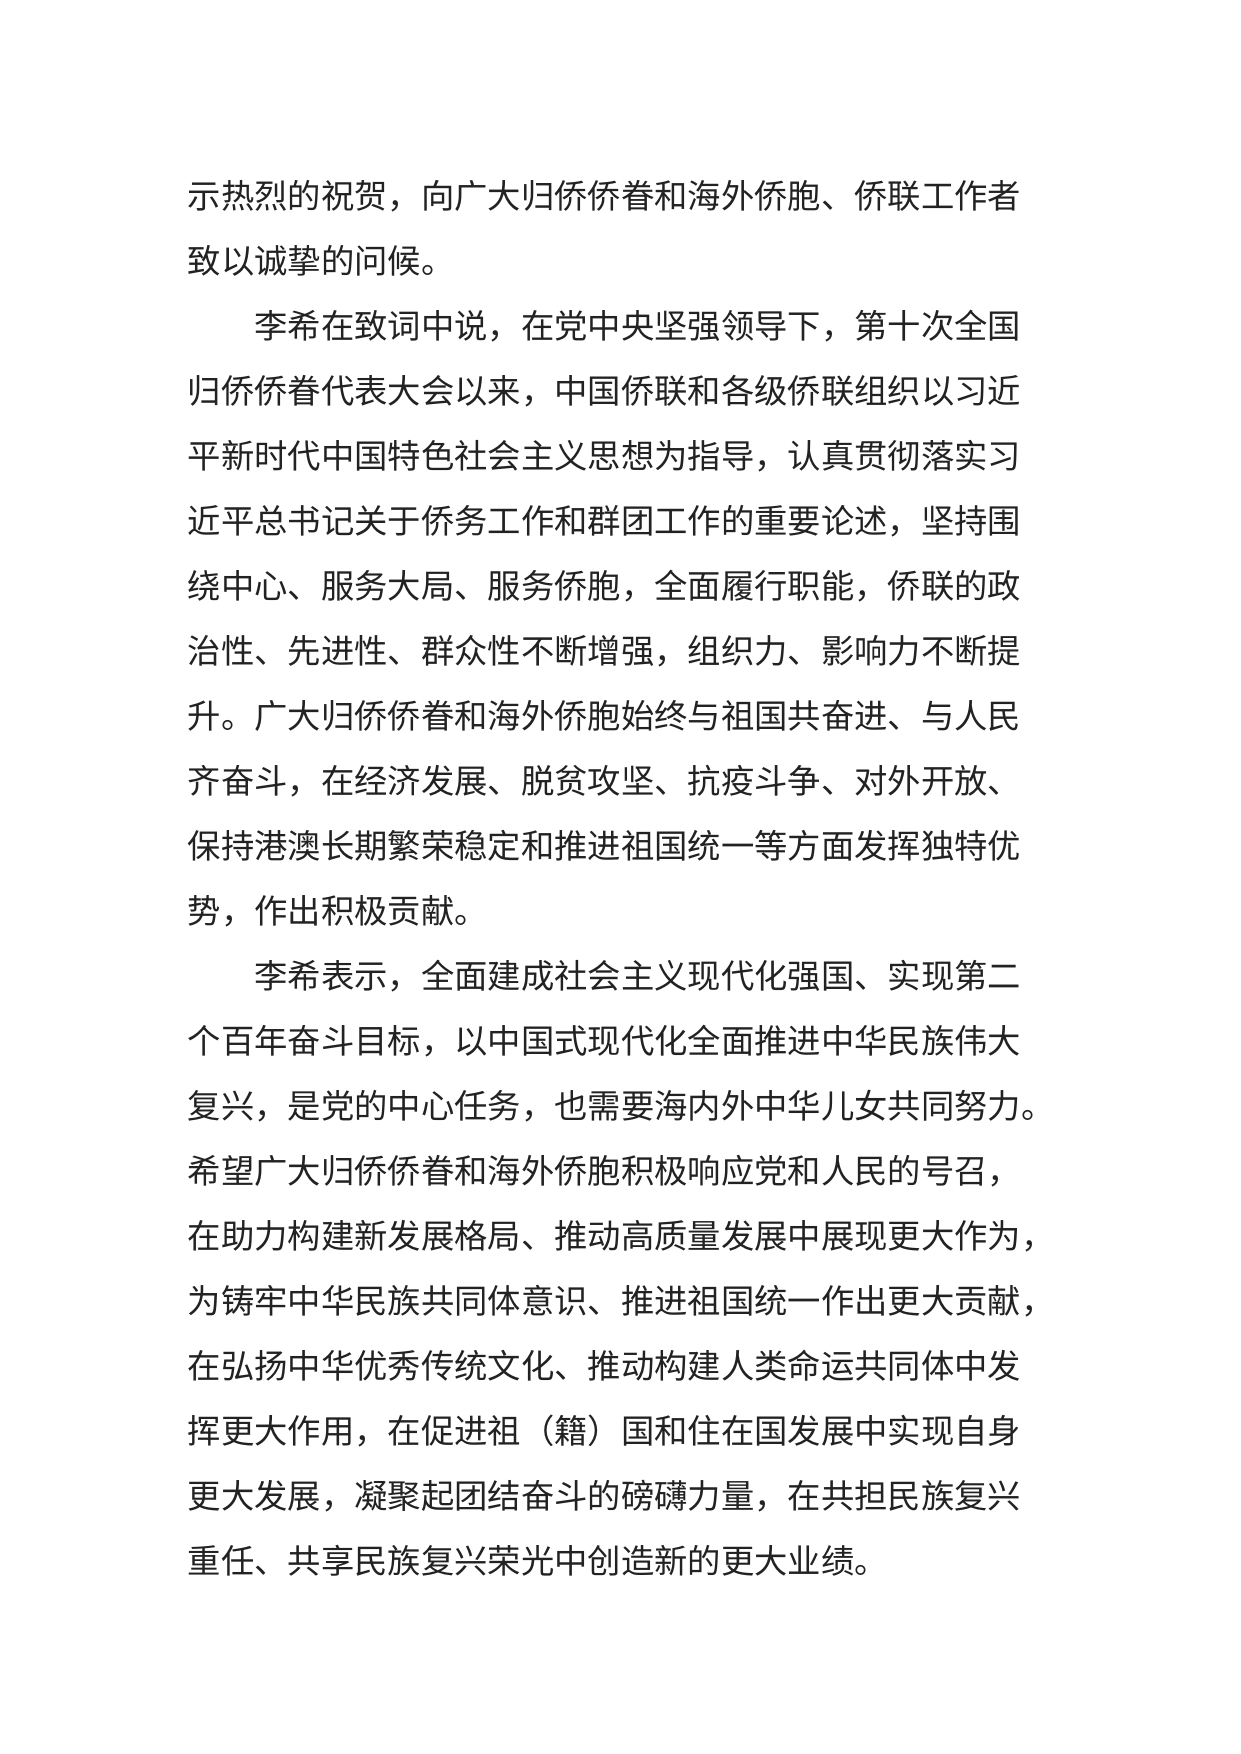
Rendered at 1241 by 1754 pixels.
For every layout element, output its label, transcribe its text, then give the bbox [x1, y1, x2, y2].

text 李希表示，全面建成社会主义现代化强国、实现第二个百年奋斗目标，以中国式现代化全面推进中华民族伟大复兴，是党的中心任务，也需要海内外中华儿女共同努力。希望广大归侨侨眷和海外侨胞积极响应党和人民的号召，在助力构建新发展格局、推动高质量发展中展现更大作为，为铸牢中华民族共同体意识、推进祖国统一作出更大贡献，在弘扬中华优秀传统文化、推动构建人类命运共同体中发挥更大作用，在促进祖（籍）国和住在国发展中实现自身更大发展，凝聚起团结奋斗的磅礴力量，在共担民族复兴重任、共享民族复兴荣光中创造新的更大业绩。 [187, 942, 1053, 1592]
text 李希在致词中说，在党中央坚强领导下，第十次全国归侨侨眷代表大会以来，中国侨联和各级侨联组织以习近平新时代中国特色社会主义思想为指导，认真贯彻落实习近平总书记关于侨务工作和群团工作的重要论述，坚持围绕中心、服务大局、服务侨胞，全面履行职能，侨联的政治性、先进性、群众性不断增强，组织力、影响力不断提升。广大归侨侨眷和海外侨胞始终与祖国共奋进、与人民齐奋斗，在经济发展、脱贫攻坚、抗疫斗争、对外开放、保持港澳长期繁荣稳定和推进祖国统一等方面发挥独特优势，作出积极贡献。 [187, 292, 1053, 942]
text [187, 162, 1053, 292]
